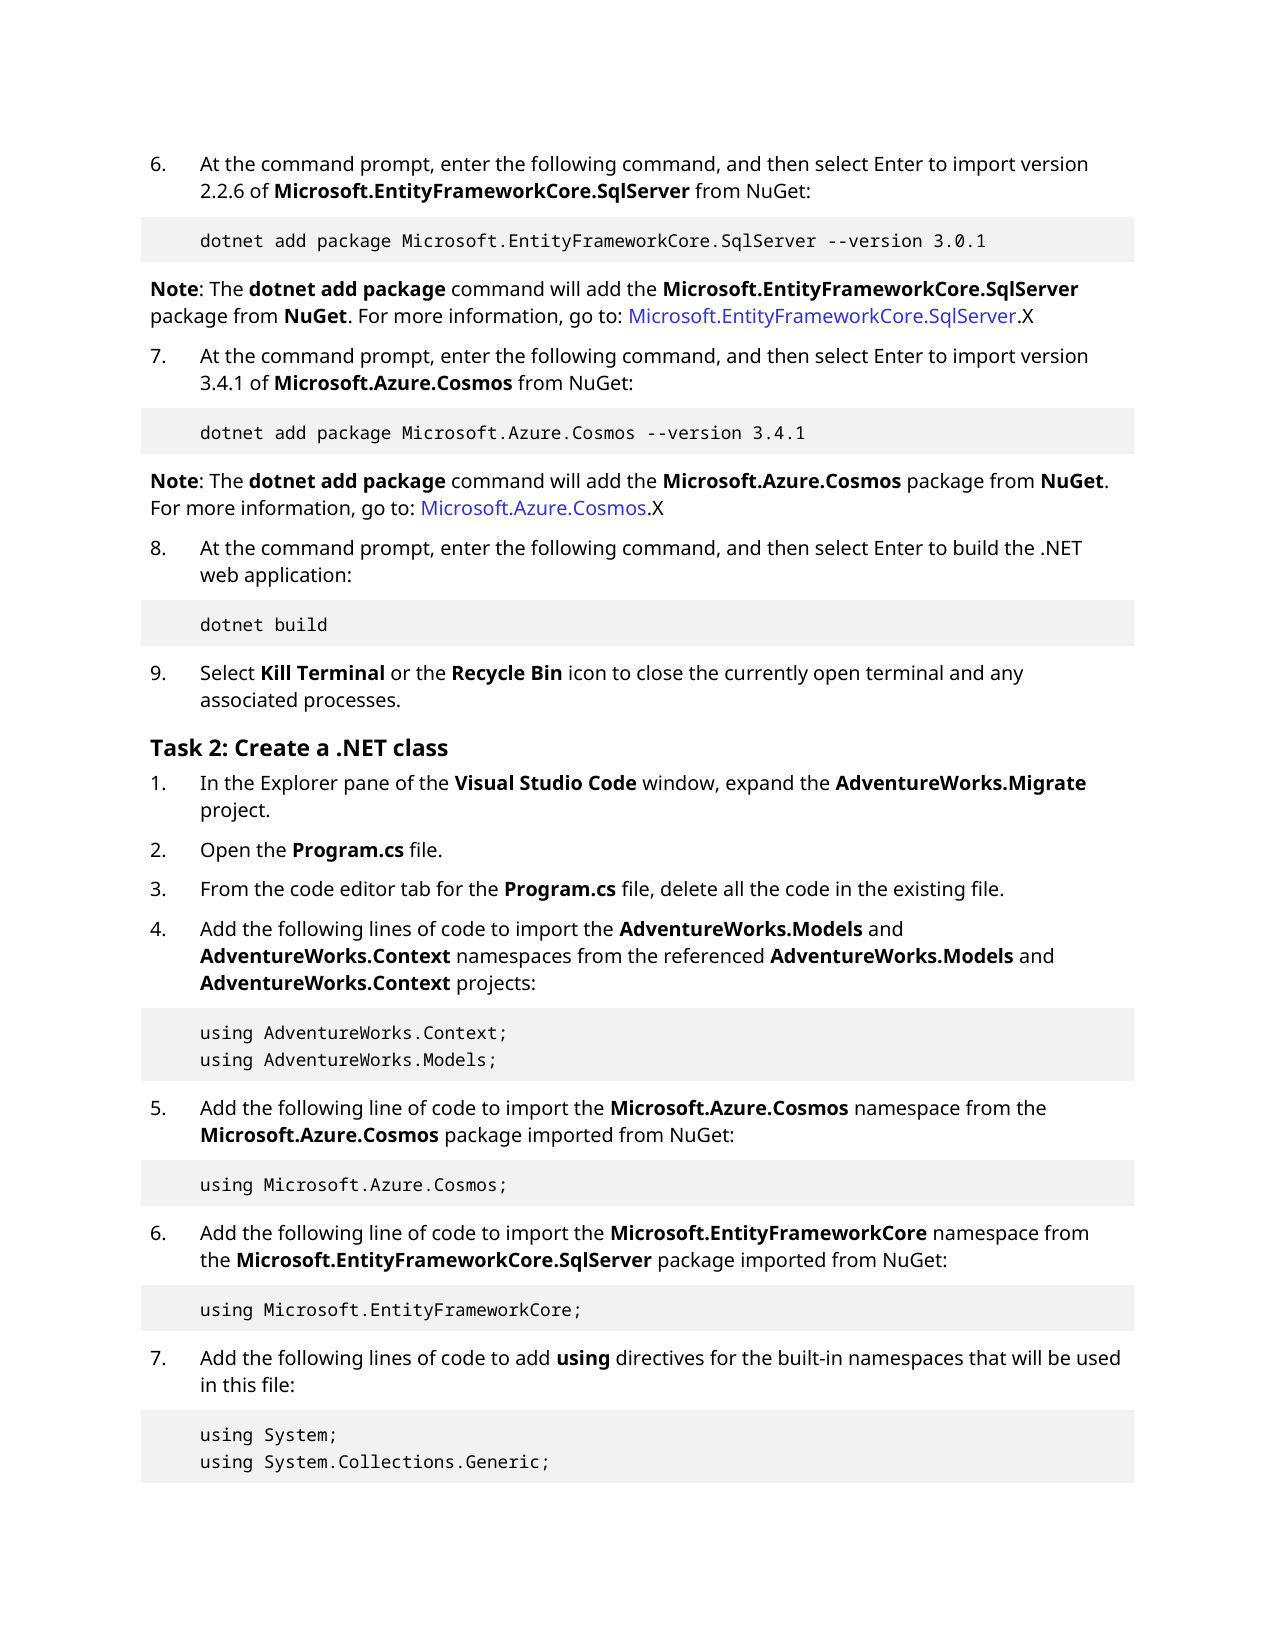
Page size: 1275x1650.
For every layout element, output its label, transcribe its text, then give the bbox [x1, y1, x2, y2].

list using Microsoft.EntityFrameworkCore; [142, 1286, 1133, 1330]
list At the command prompt, enter the following command, and then select Enter to build the .NET web application: [150, 533, 1125, 587]
list dotnet add package Microsoft.Azure.Cosmos --version 3.4.1 [142, 409, 1133, 453]
list At the command prompt, enter the following command, and then select Enter to import version 2.2.6 of Microsoft.EntityFrameworkCore.SqlServer from NuGet: [150, 150, 1125, 204]
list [142, 1411, 1133, 1482]
list From the code editor tab for the Program.cs file, delete all the code in the existing file. [150, 875, 1125, 902]
list In the Explorer pane of the Visual Studio Code window, expand the AdventureWorks.Migrate project. [150, 769, 1125, 823]
list dotnet build [142, 601, 1133, 645]
list Add the following line of code to import the Microsoft.EntityFrameworkCore namespace from the Microsoft.EntityFrameworkCore.SqlServer package imported from NuGet: [150, 1219, 1125, 1273]
list Add the following lines of code to add using directives for the built-in namespaces that will be used in this file: [150, 1344, 1125, 1398]
list using AdventureWorks.Context; using AdventureWorks.Models; [142, 1009, 1133, 1080]
list Select Kill Terminal or the Recycle Bin icon to close the currently open terminal and any associated processes. [150, 658, 1125, 712]
list Add the following line of code to import the Microsoft.Azure.Cosmos namespace from the Microsoft.Azure.Cosmos package imported from NuGet: [150, 1094, 1125, 1148]
list Open the Program.cs file. [150, 835, 1125, 862]
list At the command prompt, enter the following command, and then select Enter to import version 3.4.1 of Microsoft.Azure.Cosmos from NuGet: [150, 342, 1125, 396]
list using Microsoft.Azure.Cosmos; [142, 1161, 1133, 1205]
list Add the following lines of code to import the AdventureWorks.Models and AdventureWorks.Context namespaces from the referenced AdventureWorks.Models and AdventureWorks.Context projects: [150, 914, 1125, 996]
subtitle Task 2: Create a .NET class [150, 731, 1125, 762]
list dotnet add package Microsoft.EntityFrameworkCore.SqlServer --version 3.0.1 [142, 218, 1133, 261]
